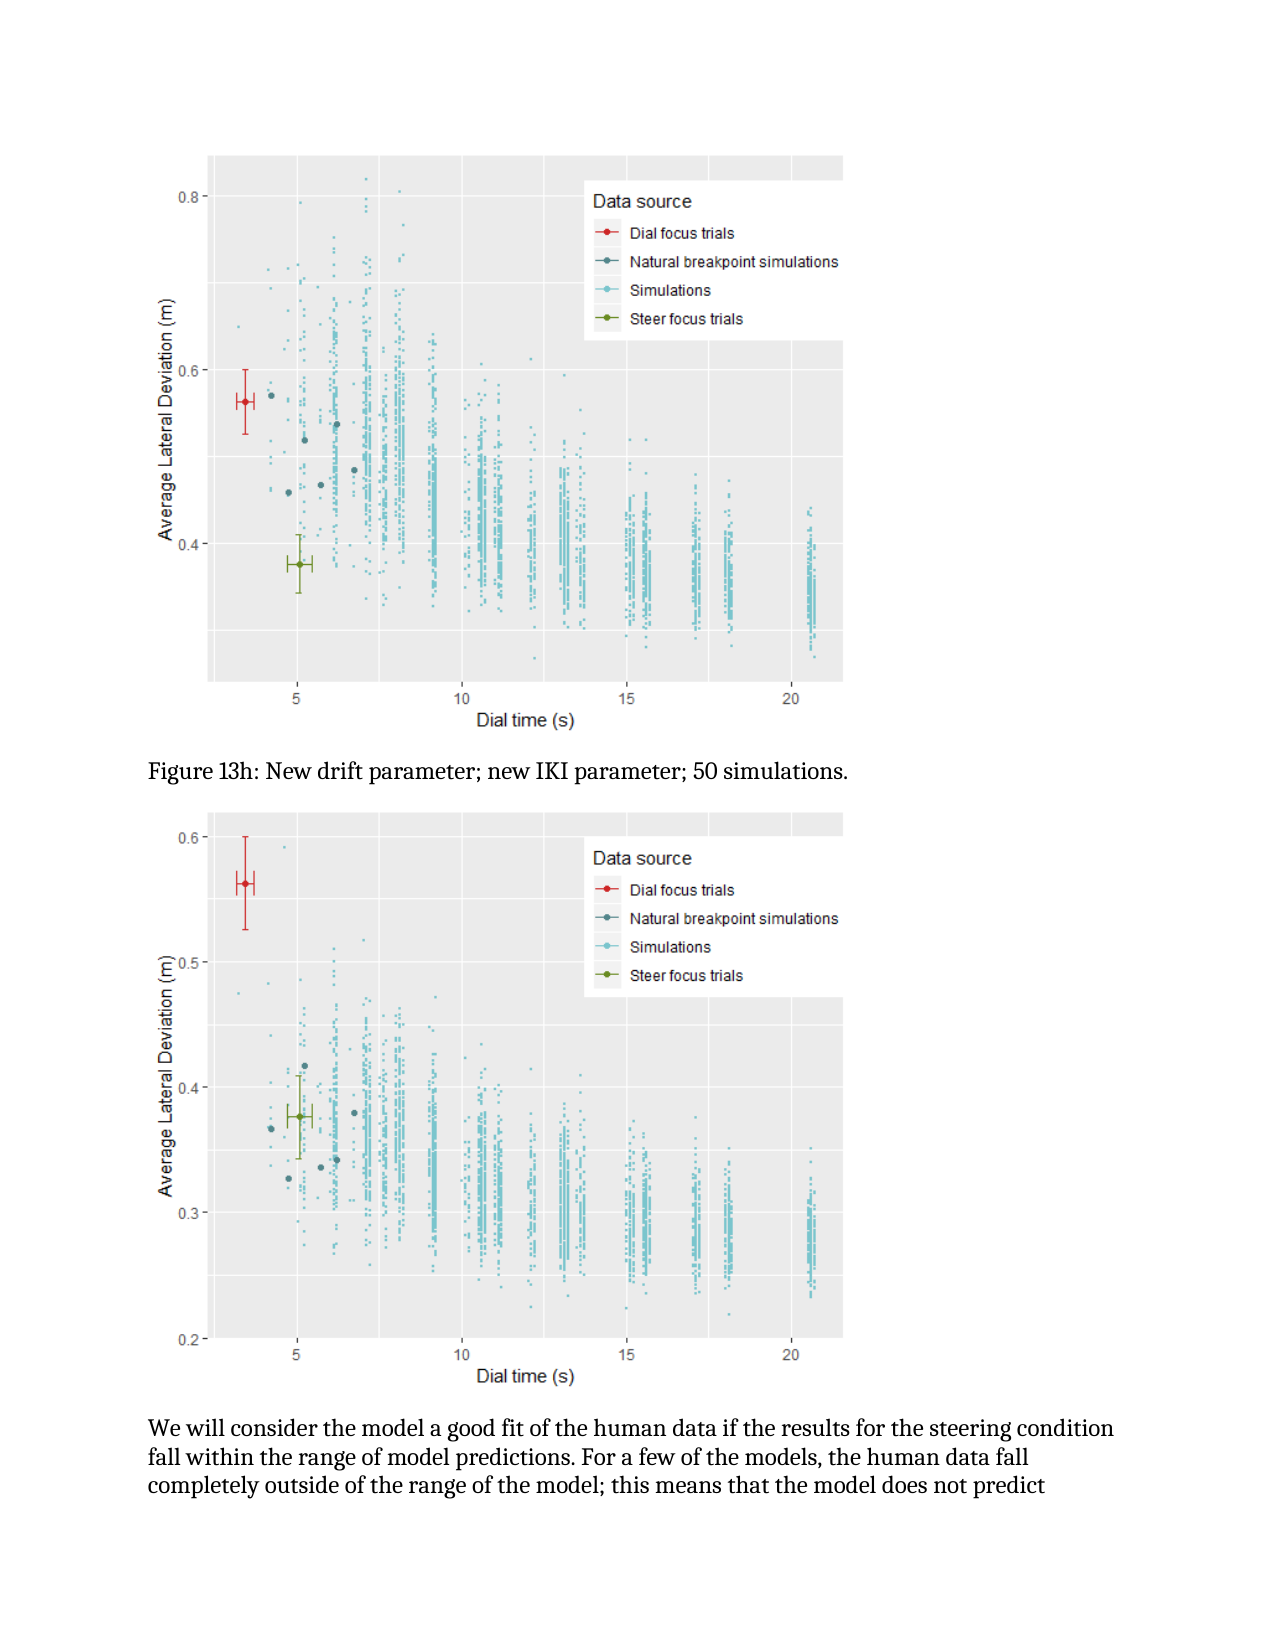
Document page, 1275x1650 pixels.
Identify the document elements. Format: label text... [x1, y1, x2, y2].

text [148, 1414, 1127, 1500]
picture [147, 804, 853, 1395]
picture [147, 147, 853, 739]
text Figure 13h: New drift parameter; new IKI parameter; 50 simulations. [148, 757, 1127, 786]
